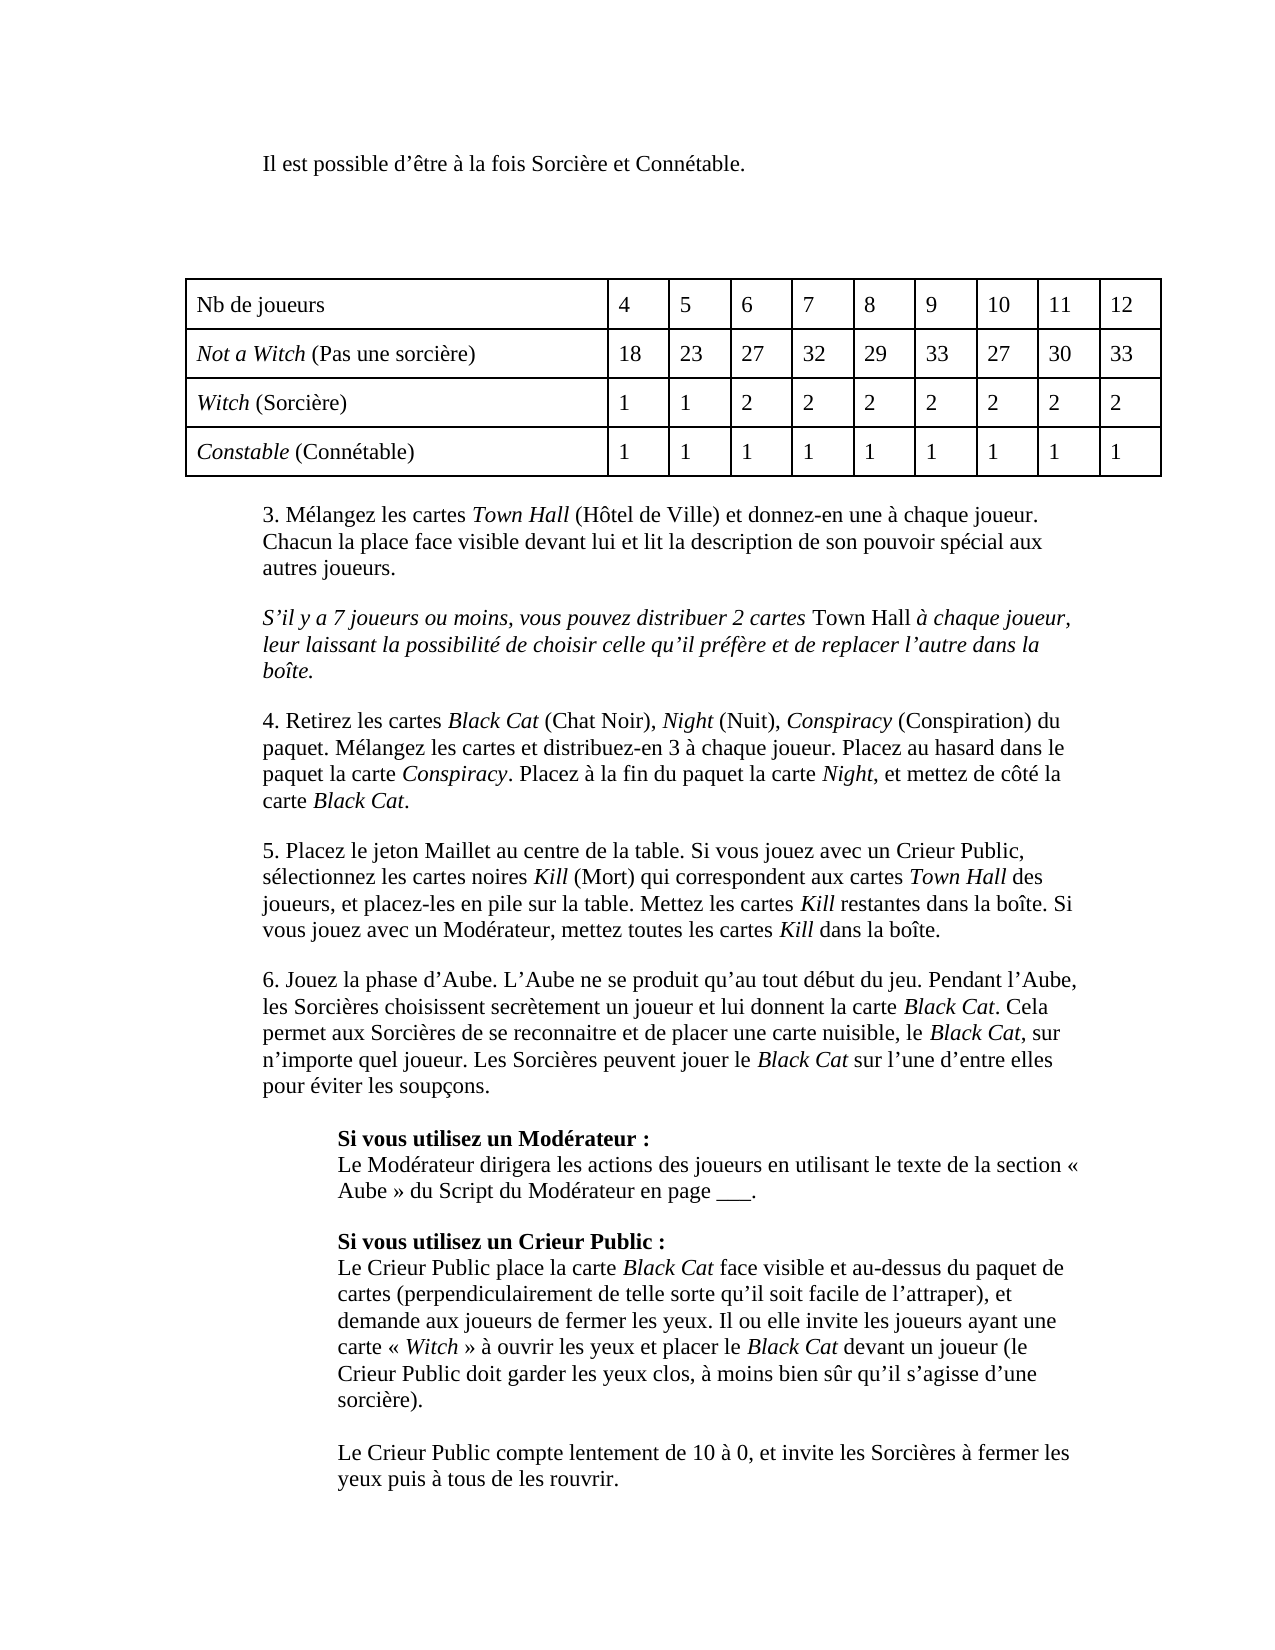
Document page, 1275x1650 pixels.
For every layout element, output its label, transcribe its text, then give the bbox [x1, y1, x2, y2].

table_header 7 [793, 280, 853, 327]
table_cell 18 [609, 330, 668, 377]
table_cell 27 [732, 330, 791, 377]
table_cell 2 [732, 379, 791, 426]
table_cell 33 [916, 330, 976, 377]
text S’il y a 7 joueurs ou moins, vous pouvez distribuer 2 cartes Town Hall à chaque joueur, leur laissant la possibilité de choisir celle qu’il préfère et de replacer l’autre dans la boîte. [262, 604, 1087, 683]
table_cell 33 [1101, 330, 1160, 377]
table_header 11 [1039, 280, 1099, 327]
table_header 9 [916, 280, 976, 327]
table_cell 2 [1039, 379, 1099, 426]
text 5. Placez le jeton Maillet au centre de la table. Si vous jouez avec un Crieur Public, sélectionnez les cartes noires Kill (Mort) qui correspondent aux cartes Town Hall des joueurs, et placez-les en pile sur la table. Mettez les cartes Kill restantes dans la boîte. Si vous jouez avec un Modérateur, mettez toutes les cartes Kill dans la boîte. [262, 837, 1087, 942]
table_cell Witch (Sorcière) [187, 379, 607, 426]
table_header 12 [1101, 280, 1160, 327]
table_cell 23 [670, 330, 730, 377]
table_cell 1 [1039, 428, 1099, 475]
text Si vous utilisez un Modérateur : [187, 1125, 1087, 1151]
table_header 4 [609, 280, 668, 327]
table_cell 1 [793, 428, 853, 475]
text Le Crieur Public place la carte Black Cat face visible et au-dessus du paquet de cartes (perpendiculairement de telle sorte qu’il soit facile de l’attraper), et demande aux joueurs de fermer les yeux. Il ou elle invite les joueurs ayant une carte « Witch » à ouvrir les yeux et placer le Black Cat devant un joueur (le Crieur Public doit garder les yeux clos, à moins bien sûr qu’il s’agisse d’une sorcière). [337, 1254, 1087, 1412]
table_cell 2 [1101, 379, 1160, 426]
table_cell 1 [855, 428, 914, 475]
text 6. Jouez la phase d’Aube. L’Aube ne se produit qu’au tout début du jeu. Pendant l’Aube, les Sorcières choisissent secrètement un joueur et lui donnent la carte Black Cat. Cela permet aux Sorcières de se reconnaitre et de placer une carte nuisible, le Black Cat, sur n’importe quel joueur. Les Sorcières peuvent jouer le Black Cat sur l’une d’entre elles pour éviter les soupçons. [262, 967, 1087, 1098]
text Il est possible d’être à la fois Sorcière et Connétable. [262, 150, 1087, 176]
table_cell Not a Witch (Pas une sorcière) [187, 330, 607, 377]
table_header 8 [855, 280, 914, 327]
table_cell 1 [670, 379, 730, 426]
table_cell 29 [855, 330, 914, 377]
table_cell 1 [1101, 428, 1160, 475]
table_header 6 [732, 280, 791, 327]
table_cell 1 [670, 428, 730, 475]
table_cell 1 [732, 428, 791, 475]
table_cell 30 [1039, 330, 1099, 377]
table_cell 2 [978, 379, 1037, 426]
table_cell 27 [978, 330, 1037, 377]
table_cell 32 [793, 330, 853, 377]
table_cell 2 [916, 379, 976, 426]
text Le Crieur Public compte lentement de 10 à 0, et invite les Sorcières à fermer les yeux puis à tous de les rouvrir. [337, 1439, 1087, 1491]
table_cell 2 [855, 379, 914, 426]
table_header Nb de joueurs [187, 280, 607, 327]
text 3. Mélangez les cartes Town Hall (Hôtel de Ville) et donnez-en une à chaque joueur. Chacun la place face visible devant lui et lit la description de son pouvoir spécial aux autres joueurs. [262, 501, 1087, 580]
table_header 5 [670, 280, 730, 327]
table_cell Constable (Connétable) [187, 428, 607, 475]
table_cell 1 [916, 428, 976, 475]
text 4. Retirez les cartes Black Cat (Chat Noir), Night (Nuit), Conspiracy (Conspiration) du paquet. Mélangez les cartes et distribuez-en 3 à chaque joueur. Placez au hasard dans le paquet la carte Conspiracy. Placez à la fin du paquet la carte Night, et mettez de côté la carte Black Cat. [262, 708, 1087, 813]
table_cell 1 [609, 379, 668, 426]
table_header 10 [978, 280, 1037, 327]
text Si vous utilisez un Crieur Public : [262, 1228, 1087, 1254]
table_cell 2 [793, 379, 853, 426]
text Le Modérateur dirigera les actions des joueurs en utilisant le texte de la section « Aube » du Script du Modérateur en page ___. [337, 1151, 1087, 1204]
table_cell 1 [978, 428, 1037, 475]
table_cell 1 [609, 428, 668, 475]
